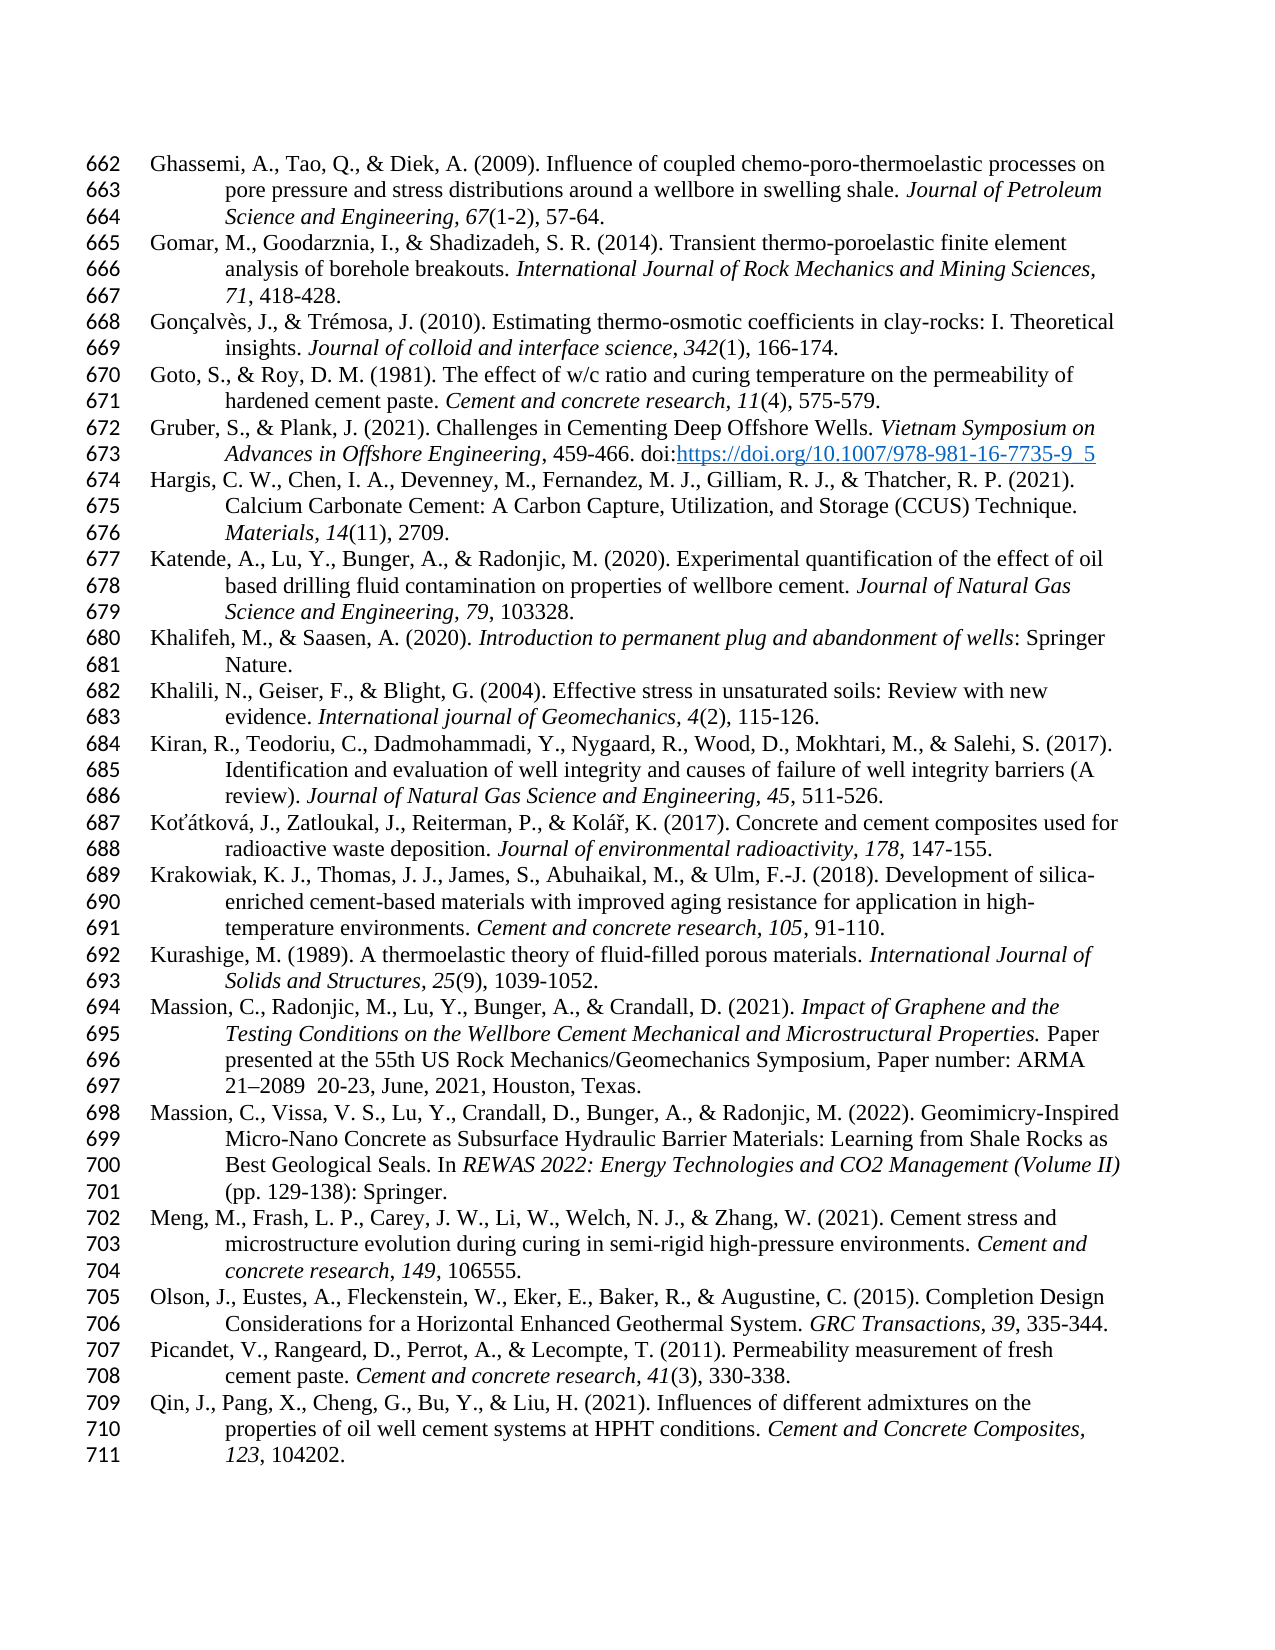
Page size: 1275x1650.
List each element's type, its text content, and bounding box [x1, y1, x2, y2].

text Meng, M., Frash, L. P., Carey, J. W., Li, W., Welch, N. J., & Zhang, W. (2021). Cement stress and microstructure evolution during curing in semi-rigid high-pressure environments. Cement and concrete research, 149, 106555. [150, 1204, 1125, 1283]
text Katende, A., Lu, Y., Bunger, A., & Radonjic, M. (2020). Experimental quantification of the effect of oil based drilling fluid contamination on properties of wellbore cement. Journal of Natural Gas Science and Engineering, 79, 103328. [150, 545, 1125, 624]
text Khalifeh, M., & Saasen, A. (2020). Introduction to permanent plug and abandonment of wells: Springer Nature. [150, 624, 1125, 677]
text Gomar, M., Goodarznia, I., & Shadizadeh, S. R. (2014). Transient thermo-poroelastic finite element analysis of borehole breakouts. International Journal of Rock Mechanics and Mining Sciences, 71, 418-428. [150, 229, 1125, 308]
text Koťátková, J., Zatloukal, J., Reiterman, P., & Kolář, K. (2017). Concrete and cement composites used for radioactive waste deposition. Journal of environmental radioactivity, 178, 147-155. [150, 809, 1125, 862]
text Qin, J., Pang, X., Cheng, G., Bu, Y., & Liu, H. (2021). Influences of different admixtures on the properties of oil well cement systems at HPHT conditions. Cement and Concrete Composites, 123, 104202. [150, 1389, 1125, 1468]
text Gonçalvès, J., & Trémosa, J. (2010). Estimating thermo-osmotic coefficients in clay-rocks: I. Theoretical insights. Journal of colloid and interface science, 342(1), 166-174. [150, 308, 1125, 361]
text Hargis, C. W., Chen, I. A., Devenney, M., Fernandez, M. J., Gilliam, R. J., & Thatcher, R. P. (2021). Calcium Carbonate Cement: A Carbon Capture, Utilization, and Storage (CCUS) Technique. Materials, 14(11), 2709. [150, 466, 1125, 545]
text Goto, S., & Roy, D. M. (1981). The effect of w/c ratio and curing temperature on the permeability of hardened cement paste. Cement and concrete research, 11(4), 575-579. [150, 361, 1125, 413]
text Gruber, S., & Plank, J. (2021). Challenges in Cementing Deep Offshore Wells. Vietnam Symposium on Advances in Offshore Engineering, 459-466. doi:https://doi.org/10.1007/978-981-16-7735-9_5 [150, 413, 1125, 466]
text Khalili, N., Geiser, F., & Blight, G. (2004). Effective stress in unsaturated soils: Review with new evidence. International journal of Geomechanics, 4(2), 115-126. [150, 677, 1125, 730]
text Kiran, R., Teodoriu, C., Dadmohammadi, Y., Nygaard, R., Wood, D., Mokhtari, M., & Salehi, S. (2017). Identification and evaluation of well integrity and causes of failure of well integrity barriers (A review). Journal of Natural Gas Science and Engineering, 45, 511-526. [150, 730, 1125, 809]
text Massion, C., Vissa, V. S., Lu, Y., Crandall, D., Bunger, A., & Radonjic, M. (2022). Geomimicry-Inspired Micro-Nano Concrete as Subsurface Hydraulic Barrier Materials: Learning from Shale Rocks as Best Geological Seals. In REWAS 2022: Energy Technologies and CO2 Management (Volume II) (pp. 129-138): Springer. [150, 1099, 1125, 1204]
text Massion, C., Radonjic, M., Lu, Y., Bunger, A., & Crandall, D. (2021). Impact of Graphene and the Testing Conditions on the Wellbore Cement Mechanical and Microstructural Properties. Paper presented at the 55th US Rock Mechanics/Geomechanics Symposium, Paper number: ARMA 21–2089 20-23, June, 2021, Houston, Texas. [150, 993, 1125, 1099]
text Krakowiak, K. J., Thomas, J. J., James, S., Abuhaikal, M., & Ulm, F.-J. (2018). Development of silica-enriched cement-based materials with improved aging resistance for application in high-temperature environments. Cement and concrete research, 105, 91-110. [150, 862, 1125, 941]
text Olson, J., Eustes, A., Fleckenstein, W., Eker, E., Baker, R., & Augustine, C. (2015). Completion Design Considerations for a Horizontal Enhanced Geothermal System. GRC Transactions, 39, 335-344. [150, 1283, 1125, 1336]
text Ghassemi, A., Tao, Q., & Diek, A. (2009). Influence of coupled chemo-poro-thermoelastic processes on pore pressure and stress distributions around a wellbore in swelling shale. Journal of Petroleum Science and Engineering, 67(1-2), 57-64. [150, 150, 1125, 229]
text Kurashige, M. (1989). A thermoelastic theory of fluid-filled porous materials. International Journal of Solids and Structures, 25(9), 1039-1052. [150, 941, 1125, 993]
text Picandet, V., Rangeard, D., Perrot, A., & Lecompte, T. (2011). Permeability measurement of fresh cement paste. Cement and concrete research, 41(3), 330-338. [150, 1336, 1125, 1389]
